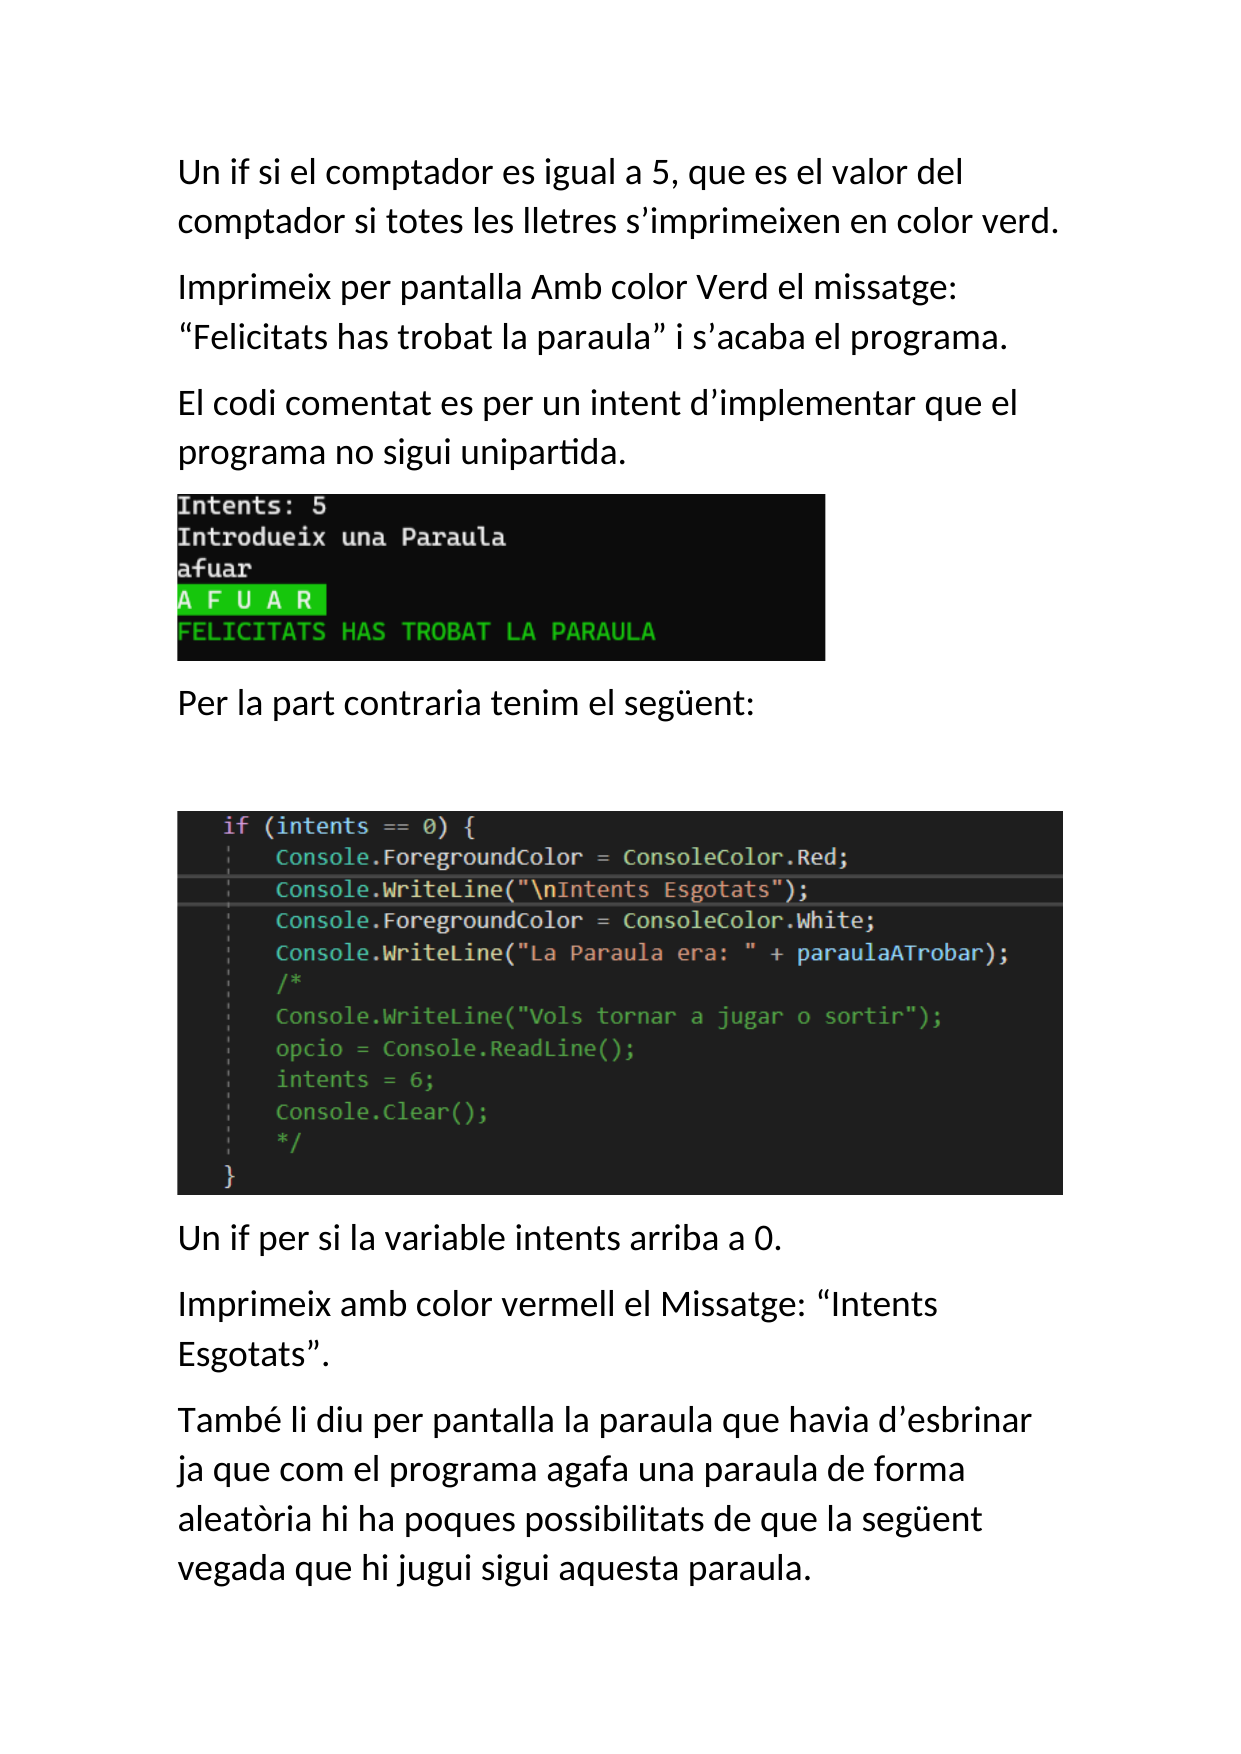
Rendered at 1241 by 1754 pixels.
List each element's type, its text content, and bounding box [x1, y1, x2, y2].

text Un if si el comptador es igual a 5, que es el valor del comptador si totes les lletres s’imprimeixen en color verd. [177, 148, 1063, 243]
text Imprimeix per pantalla Amb color Verd el missatge: “Felicitats has trobat la paraula” i s’acaba el programa. [177, 263, 1063, 358]
text El codi comentat es per un intent d’implementar que el programa no sigui unipartida. [177, 379, 1063, 474]
text Imprimeix amb color vermell el Missatge: “Intents Esgotats”. [177, 1280, 1063, 1375]
text També li diu per pantalla la paraula que havia d’esbrinar ja que com el programa agafa una paraula de forma aleatòria hi ha poques possibilitats de que la següent vegada que hi jugui sigui aquesta paraula. [177, 1396, 1063, 1590]
picture [177, 494, 826, 661]
text Un if per si la variable intents arriba a 0. [177, 1214, 1063, 1260]
picture [177, 811, 1063, 1195]
text Per la part contraria tenim el següent: [177, 679, 1063, 725]
